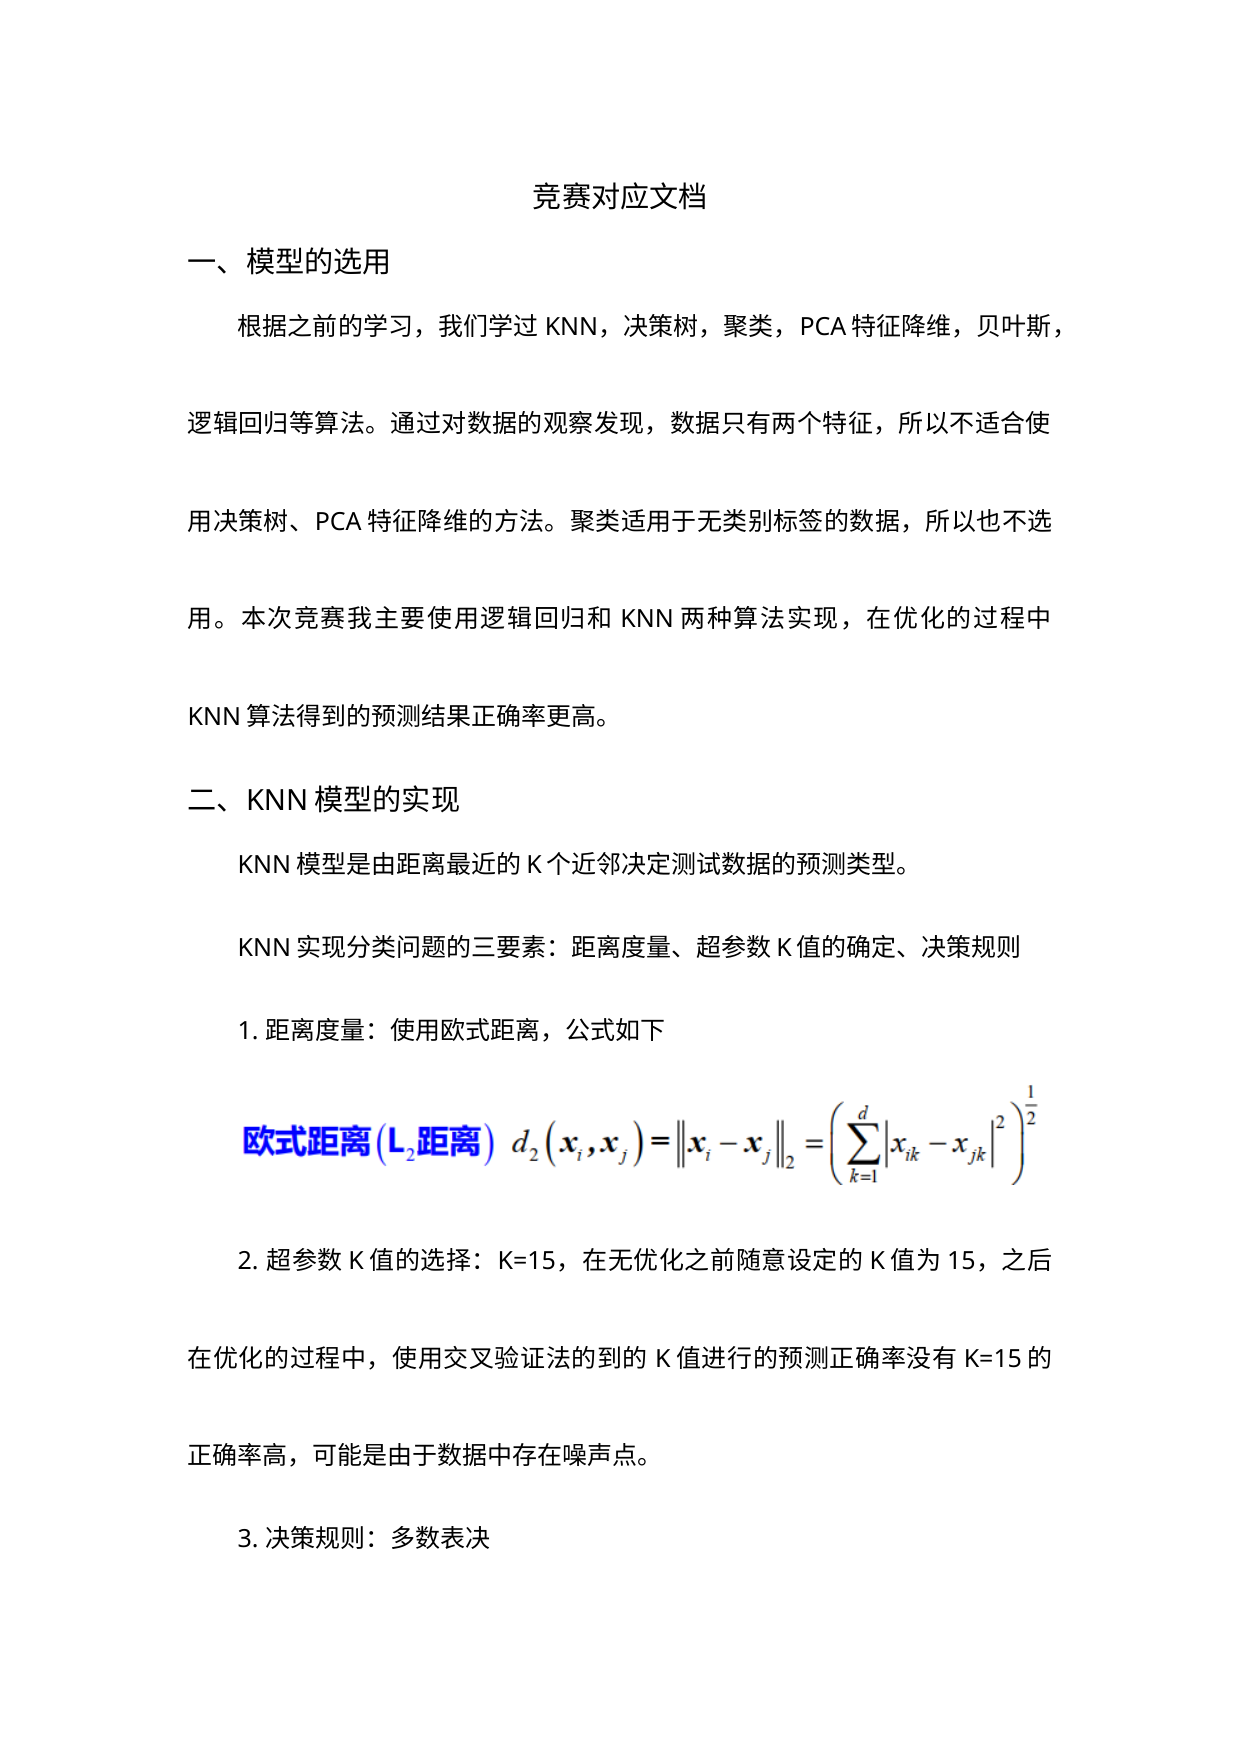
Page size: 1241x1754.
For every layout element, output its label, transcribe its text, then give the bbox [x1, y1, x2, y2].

text 一、模型的选用 [187, 227, 1053, 292]
picture [237, 1079, 1063, 1185]
text 2. 超参数K值的选择：K=15，在无优化之前随意设定的K值为15，之后在优化的过程中，使用交叉验证法的到的K值进行的预测正确率没有K=15的正确率高，可能是由于数据中存在噪声点。 [187, 1226, 1053, 1486]
text 二、KNN模型的实现 [187, 765, 1053, 830]
text KNN实现分类问题的三要素：距离度量、超参数K值的确定、决策规则 [187, 913, 1053, 978]
text 根据之前的学习，我们学过KNN，决策树，聚类，PCA特征降维，贝叶斯，逻辑回归等算法。通过对数据的观察发现，数据只有两个特征，所以不适合使用决策树、PCA特征降维的方法。聚类适用于无类别标签的数据，所以也不选用。本次竞赛我主要使用逻辑回归和KNN两种算法实现，在优化的过程中KNN算法得到的预测结果正确率更高。 [187, 292, 1053, 747]
text KNN模型是由距离最近的K个近邻决定测试数据的预测类型。 [187, 830, 1053, 895]
text 3. 决策规则：多数表决 [187, 1504, 1053, 1569]
text 竞赛对应文档 [187, 162, 1053, 227]
text 1. 距离度量：使用欧式距离，公式如下 [187, 996, 1053, 1061]
